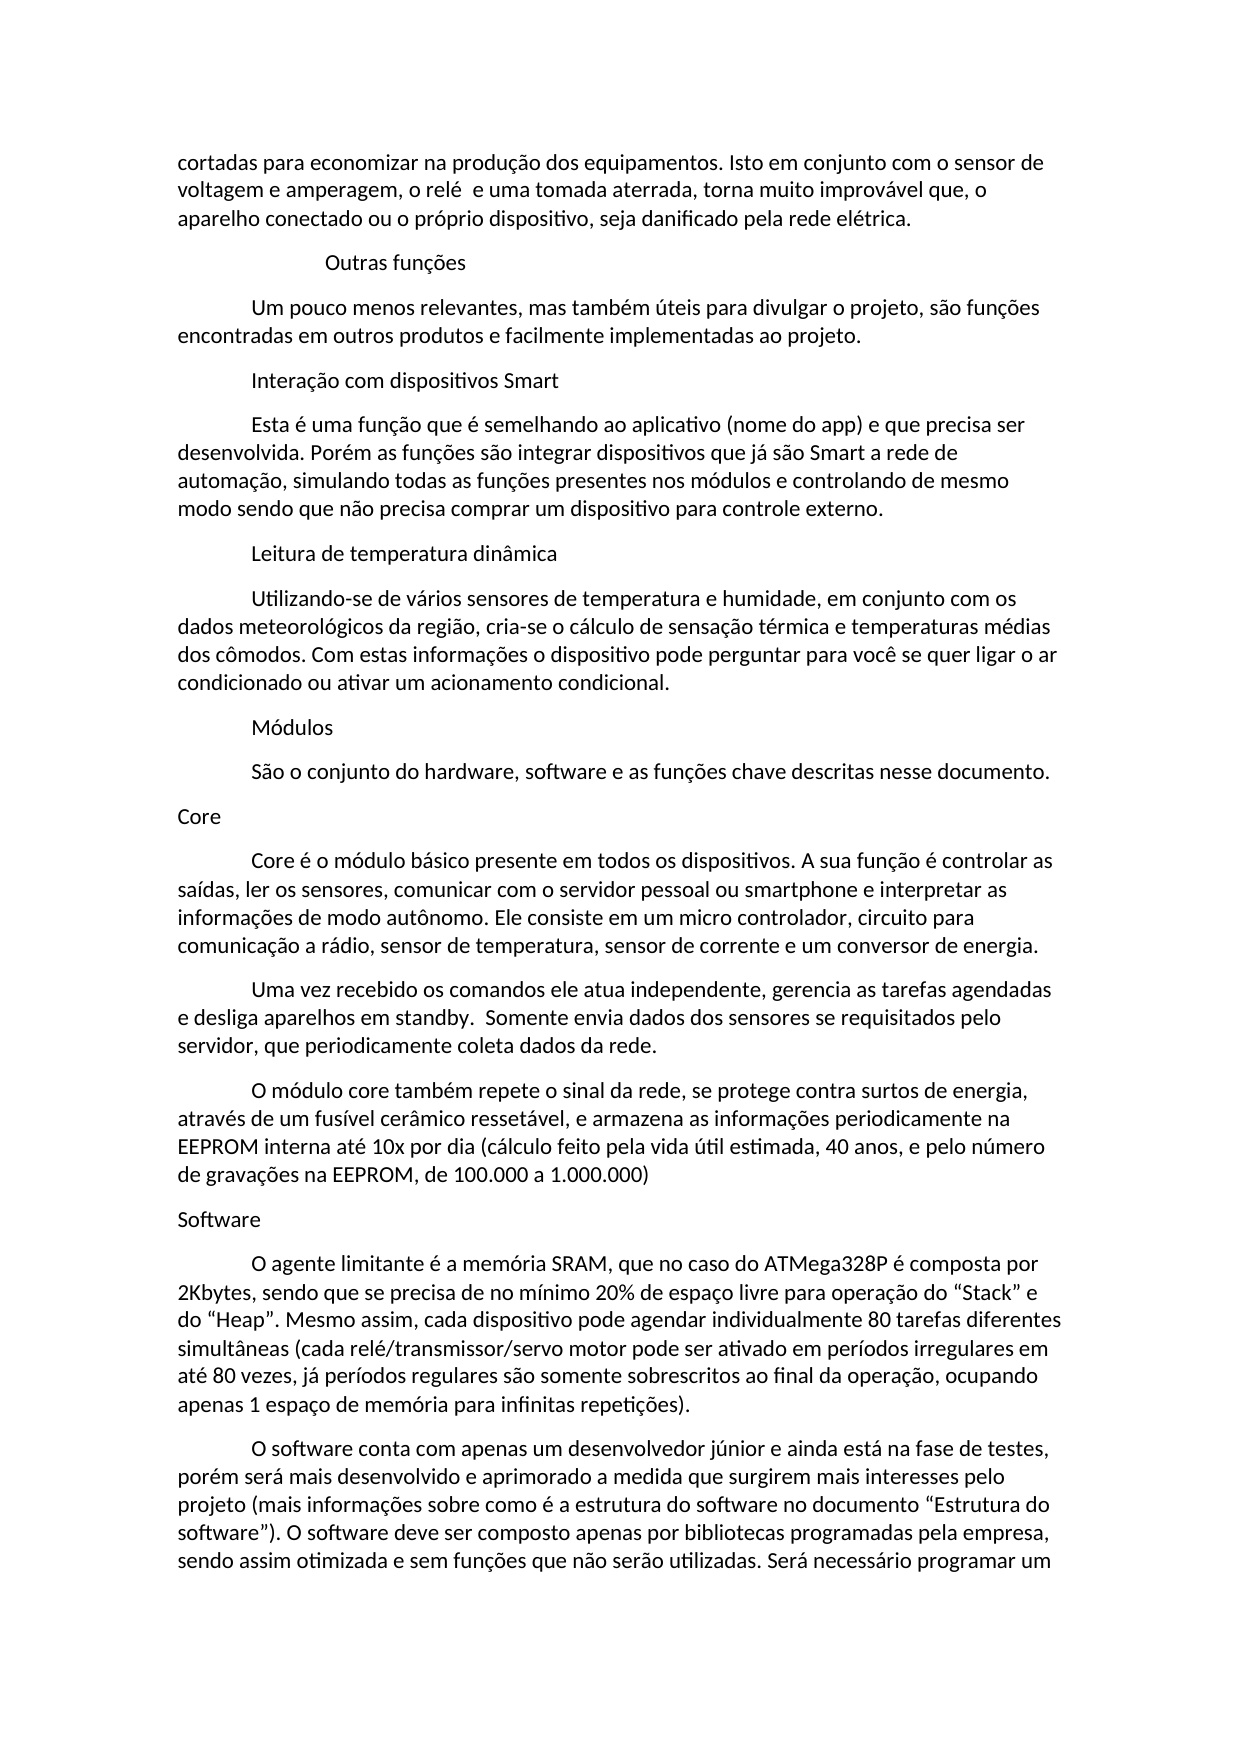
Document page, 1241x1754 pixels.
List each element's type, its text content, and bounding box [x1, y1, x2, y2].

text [177, 1434, 1063, 1574]
text Módulos [177, 713, 1063, 741]
text O agente limitante é a memória SRAM, que no caso do ATMega328P é composta por 2Kbytes, sendo que se precisa de no mínimo 20% de espaço livre para operação do “Stack” e do “Heap”. Mesmo assim, cada dispositivo pode agendar individualmente 80 tarefas diferentes simultâneas (cada relé/transmissor/servo motor pode ser ativado em períodos irregulares em até 80 vezes, já períodos regulares são somente sobrescritos ao final da operação, ocupando apenas 1 espaço de memória para infinitas repetições). [177, 1249, 1063, 1418]
text Uma vez recebido os comandos ele atua independente, gerencia as tarefas agendadas e desliga aparelhos em standby. Somente envia dados dos sensores se requisitados pelo servidor, que periodicamente coleta dados da rede. [177, 975, 1063, 1059]
text Leitura de temperatura dinâmica [177, 539, 1063, 567]
text São o conjunto do hardware, software e as funções chave descritas nesse documento. [177, 757, 1063, 785]
text O módulo core também repete o sinal da rede, se protege contra surtos de energia, através de um fusível cerâmico ressetável, e armazena as informações periodicamente na EEPROM interna até 10x por dia (cálculo feito pela vida útil estimada, 40 anos, e pelo número de gravações na EEPROM, de 100.000 a 1.000.000) [177, 1076, 1063, 1188]
text Software [177, 1205, 1063, 1233]
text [177, 148, 1063, 232]
text Esta é uma função que é semelhando ao aplicativo (nome do app) e que precisa ser desenvolvida. Porém as funções são integrar dispositivos que já são Smart a rede de automação, simulando todas as funções presentes nos módulos e controlando de mesmo modo sendo que não precisa comprar um dispositivo para controle externo. [177, 410, 1063, 522]
text Core é o módulo básico presente em todos os dispositivos. A sua função é controlar as saídas, ler os sensores, comunicar com o servidor pessoal ou smartphone e interpretar as informações de modo autônomo. Ele consiste em um micro controlador, circuito para comunicação a rádio, sensor de temperatura, sensor de corrente e um conversor de energia. [177, 847, 1063, 959]
text Outras funções [177, 248, 1063, 276]
text Um pouco menos relevantes, mas também úteis para divulgar o projeto, são funções encontradas em outros produtos e facilmente implementadas ao projeto. [177, 293, 1063, 349]
text Utilizando-se de vários sensores de temperatura e humidade, em conjunto com os dados meteorológicos da região, cria-se o cálculo de sensação térmica e temperaturas médias dos cômodos. Com estas informações o dispositivo pode perguntar para você se quer ligar o ar condicionado ou ativar um acionamento condicional. [177, 584, 1063, 696]
text Core [177, 802, 1063, 830]
text Interação com dispositivos Smart [177, 366, 1063, 394]
